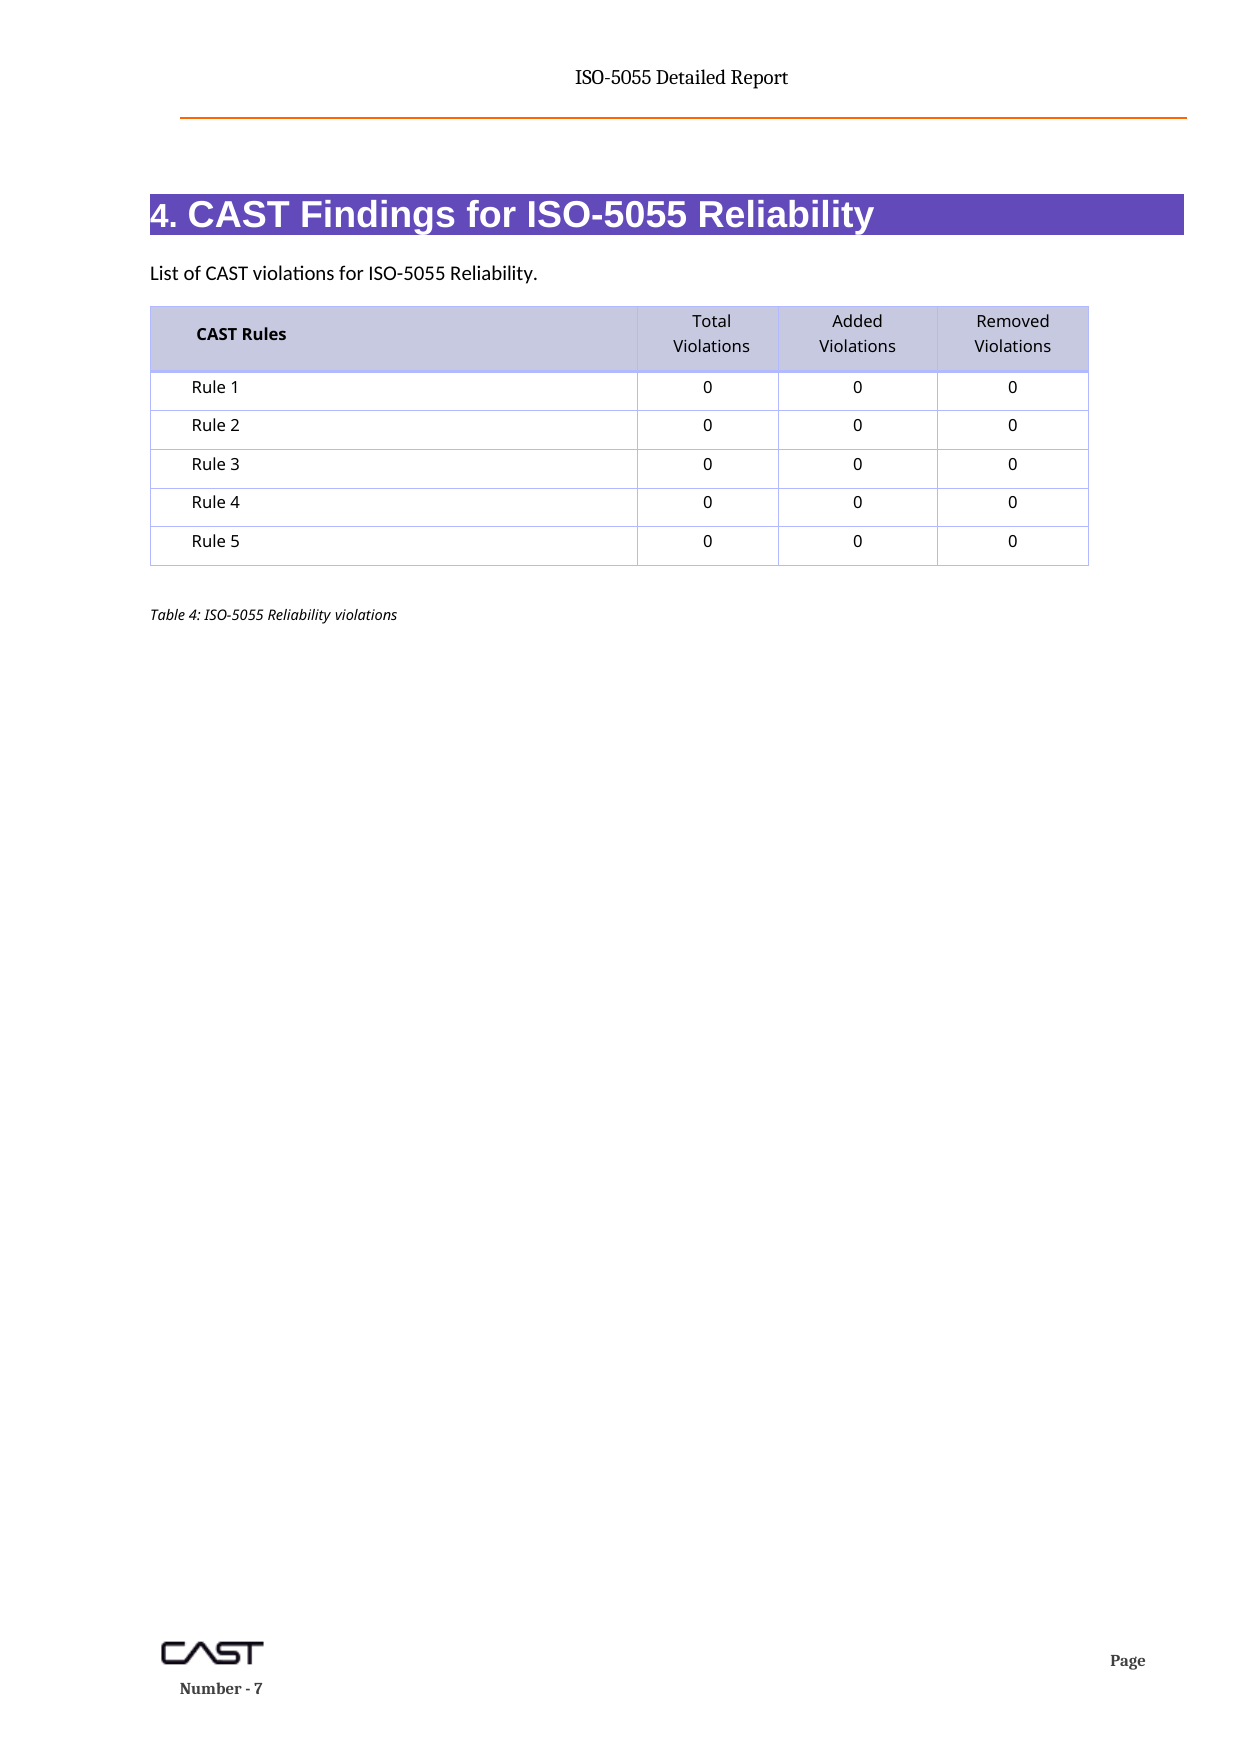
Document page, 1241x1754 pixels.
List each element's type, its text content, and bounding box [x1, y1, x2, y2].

table_cell 0 [638, 527, 778, 564]
table_cell 0 [638, 411, 778, 449]
table_cell 0 [779, 411, 937, 449]
table_header Removed Violations [938, 307, 1088, 370]
table_cell Rule 4 [151, 489, 637, 526]
table_cell 0 [938, 450, 1088, 487]
table_cell 0 [638, 373, 778, 410]
table_cell Rule 3 [151, 450, 637, 487]
table_cell 0 [779, 373, 937, 410]
table_cell Rule 2 [151, 411, 637, 449]
table_cell 0 [779, 489, 937, 526]
table_header CAST Rules [151, 307, 637, 370]
table_cell 0 [938, 411, 1088, 449]
table_cell 0 [938, 373, 1088, 410]
text List of CAST violations for ISO-5055 Reliability. [150, 260, 1116, 286]
table_header Total Violations [638, 307, 778, 370]
table_cell Rule 1 [151, 373, 637, 410]
table_cell 0 [938, 527, 1088, 564]
table_cell 0 [779, 527, 937, 564]
table_cell 0 [779, 450, 937, 487]
text Table 4: ISO-5055 Reliability violations [150, 605, 1116, 625]
table_cell 0 [638, 450, 778, 487]
picture [150, 1630, 274, 1675]
table_header Added Violations [779, 307, 937, 370]
table_cell 0 [938, 489, 1088, 526]
table_cell 0 [638, 489, 778, 526]
table_cell Rule 5 [151, 527, 637, 564]
subtitle CAST Findings for ISO-5055 Reliability [150, 194, 1184, 235]
